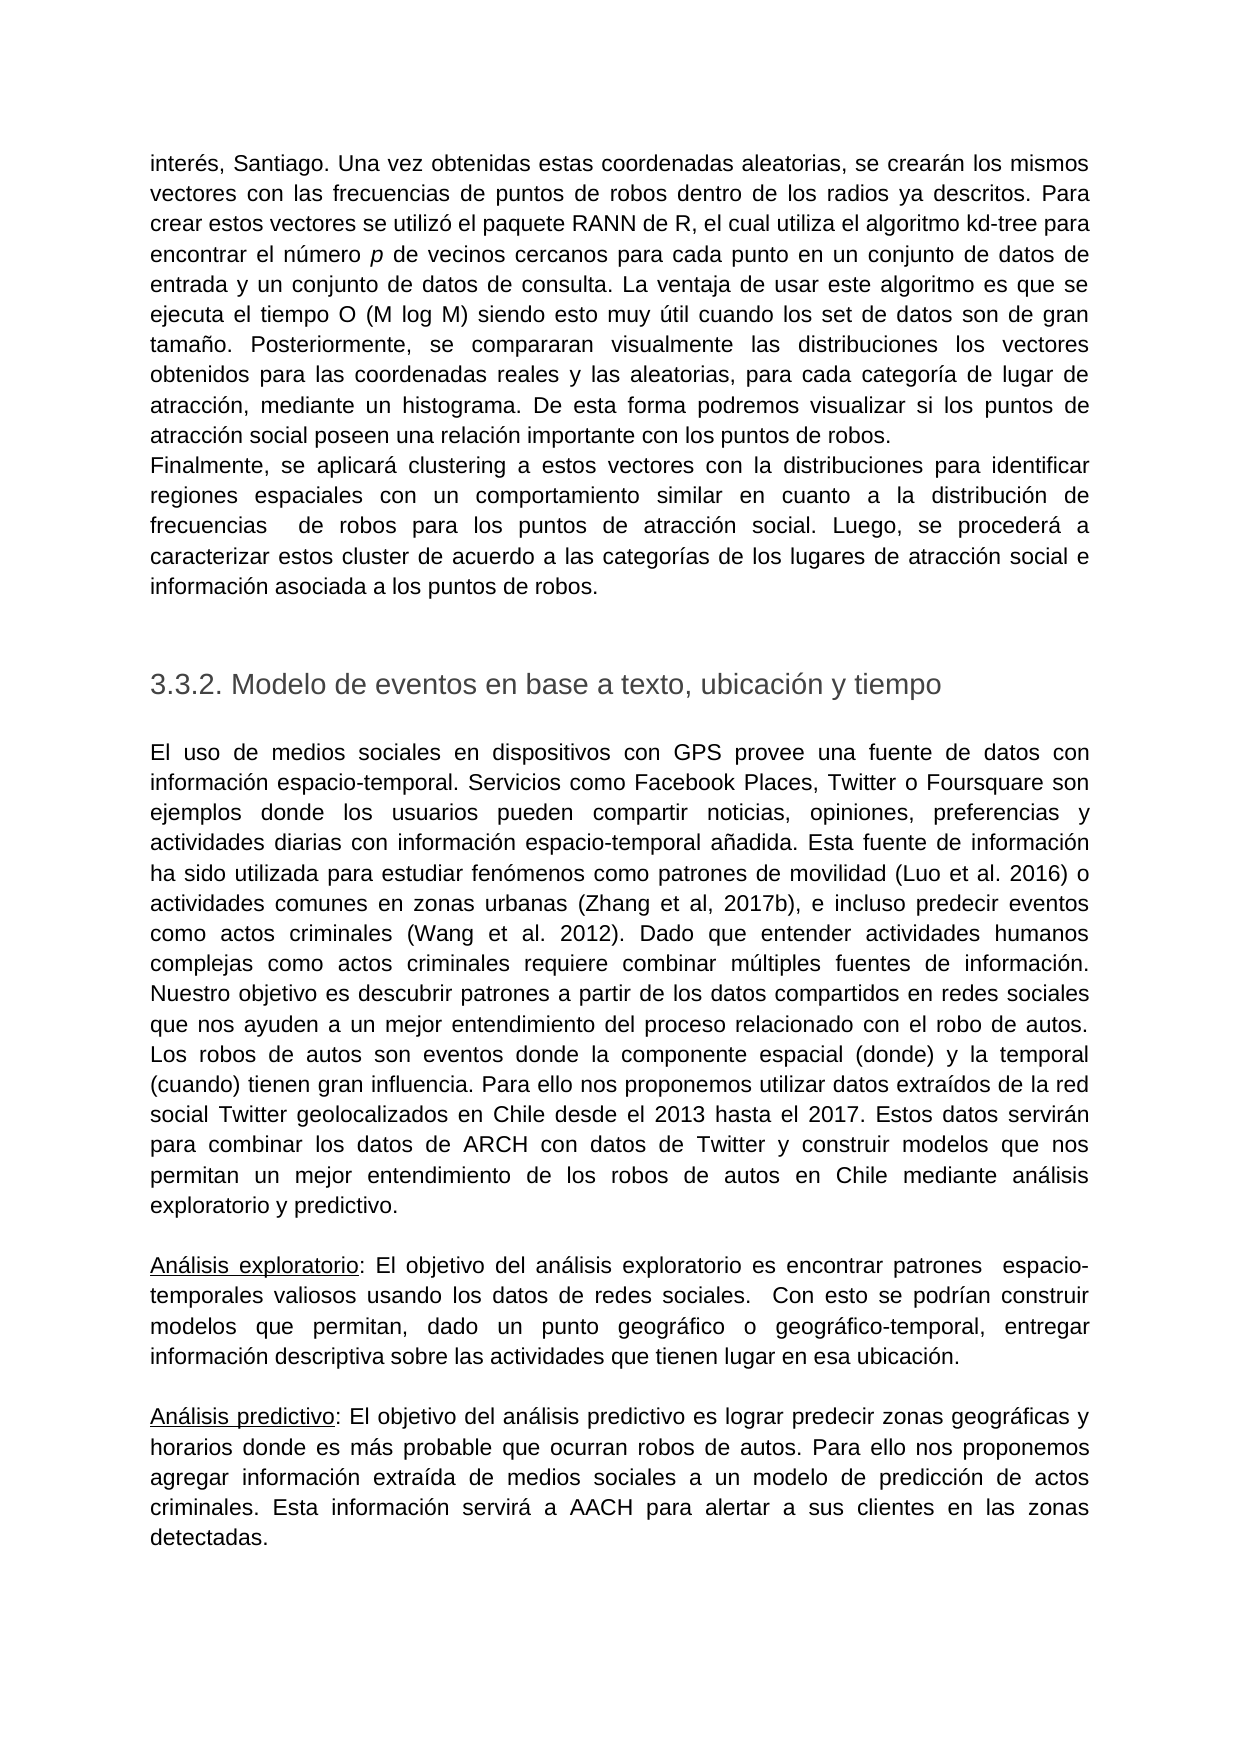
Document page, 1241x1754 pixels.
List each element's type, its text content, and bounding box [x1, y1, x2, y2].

text El uso de medios sociales en dispositivos con GPS provee una fuente de datos con información espacio-temporal. Servicios como Facebook Places, Twitter o Foursquare son ejemplos donde los usuarios pueden compartir noticias, opiniones, preferencias y actividades diarias con información espacio-temporal añadida. Esta fuente de información ha sido utilizada para estudiar fenómenos como patrones de movilidad (Luo et al. 2016) o actividades comunes en zonas urbanas (Zhang et al, 2017b), e incluso predecir eventos como actos criminales (Wang et al. 2012). Dado que entender actividades humanos complejas como actos criminales requiere combinar múltiples fuentes de información. Nuestro objetivo es descubrir patrones a partir de los datos compartidos en redes sociales que nos ayuden a un mejor entendimiento del proceso relacionado con el robo de autos. Los robos de autos son eventos donde la componente espacial (donde) y la temporal (cuando) tienen gran influencia. Para ello nos proponemos utilizar datos extraídos de la red social Twitter geolocalizados en Chile desde el 2013 hasta el 2017. Estos datos servirán para combinar los datos de ARCH con datos de Twitter y construir modelos que nos permitan un mejor entendimiento de los robos de autos en Chile mediante análisis exploratorio y predictivo. [150, 739, 1090, 1218]
text Análisis exploratorio: El objetivo del análisis exploratorio es encontrar patrones espacio-temporales valiosos usando los datos de redes sociales. Con esto se podrían construir modelos que permitan, dado un punto geográfico o geográfico-temporal, entregar información descriptiva sobre las actividades que tienen lugar en esa ubicación. [150, 1252, 1090, 1369]
text Finalmente, se aplicará clustering a estos vectores con la distribuciones para identificar regiones espaciales con un comportamiento similar en cuanto a la distribución de frecuencias de robos para los puntos de atracción social. Luego, se procederá a caracterizar estos cluster de acuerdo a las categorías de los lugares de atracción social e información asociada a los puntos de robos. [150, 452, 1090, 599]
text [150, 150, 1090, 448]
text Análisis predictivo: El objetivo del análisis predictivo es lograr predecir zonas geográficas y horarios donde es más probable que ocurran robos de autos. Para ello nos proponemos agregar información extraída de medios sociales a un modelo de predicción de actos criminales. Esta información servirá a AACH para alertar a sus clientes en las zonas detectadas. [150, 1403, 1090, 1551]
subtitle 3.3.2. Modelo de eventos en base a texto, ubicación y tiempo [150, 667, 1090, 700]
